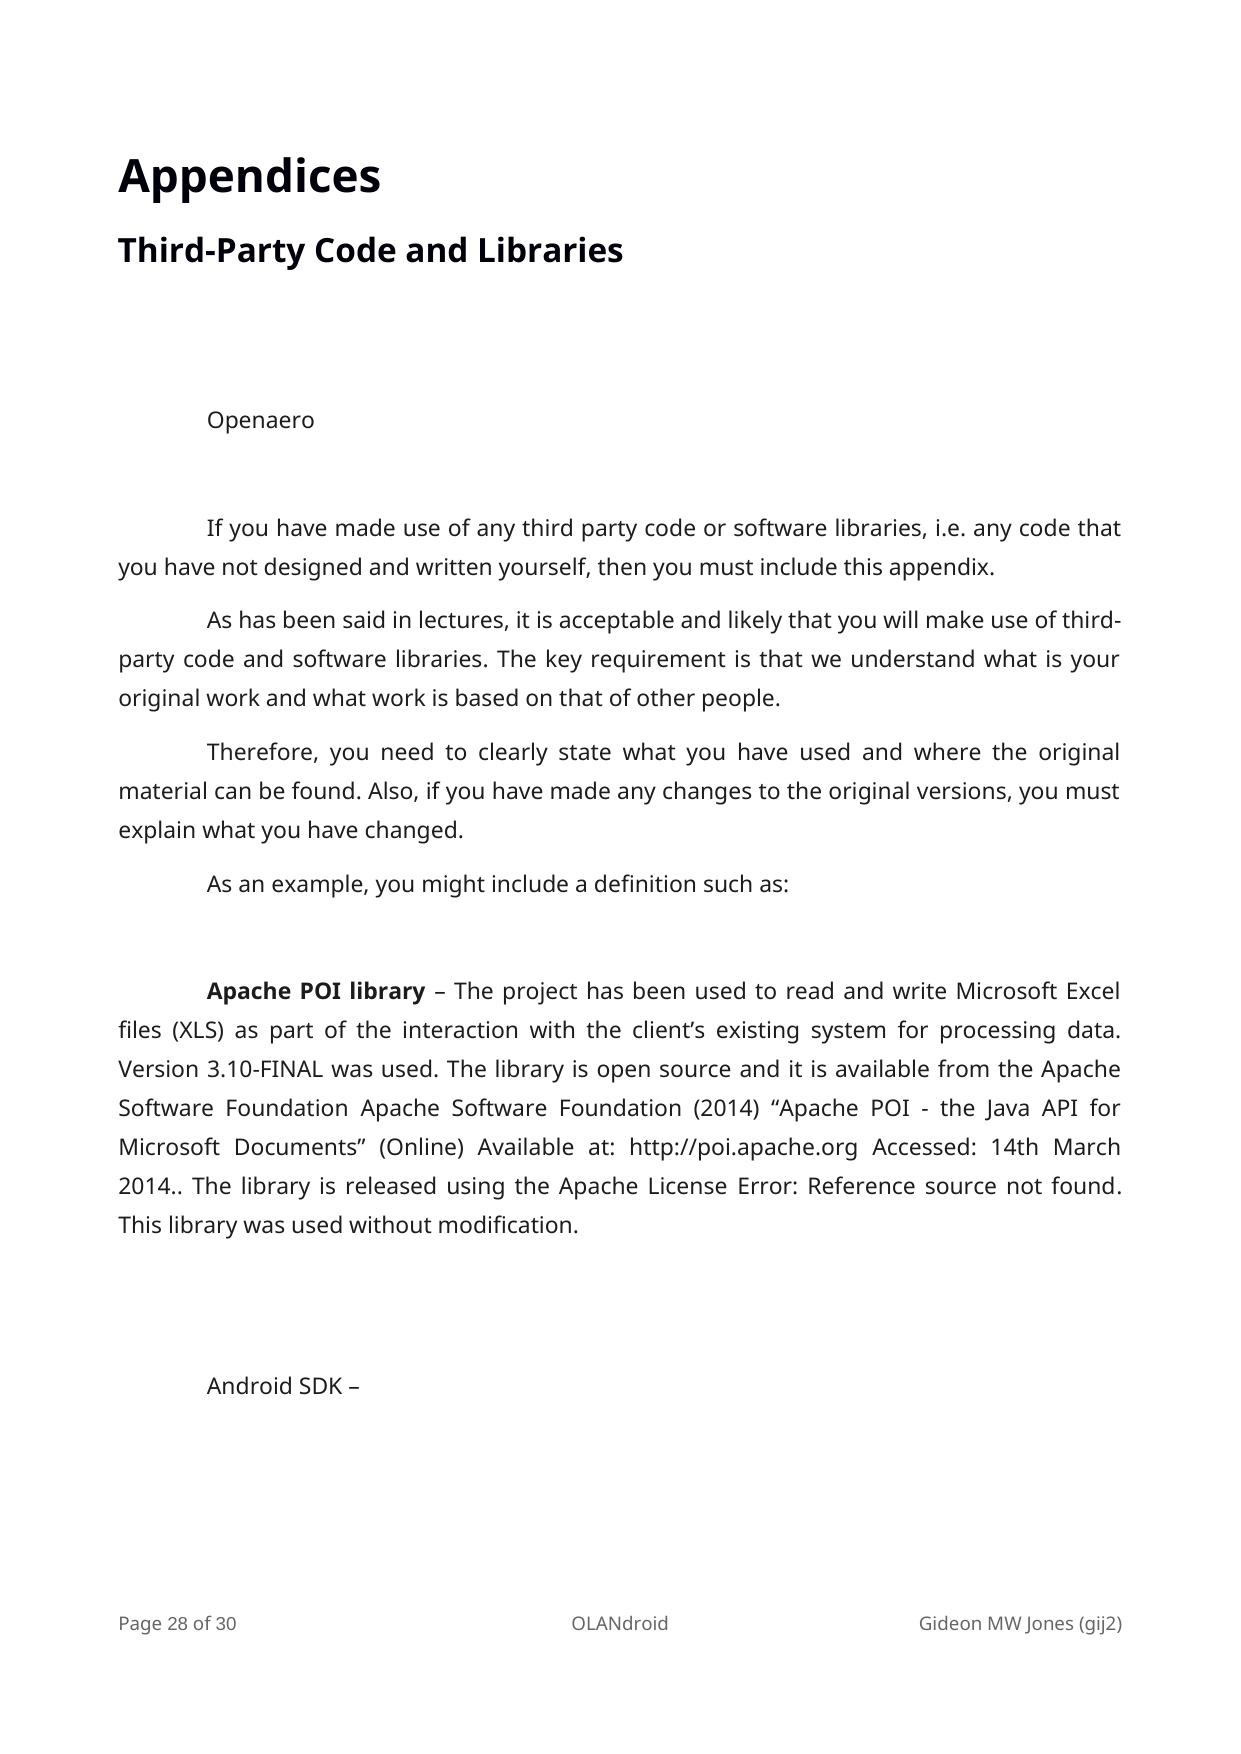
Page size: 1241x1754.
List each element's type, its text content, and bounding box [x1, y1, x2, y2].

text Openaero [118, 404, 1122, 435]
text As has been said in lectures, it is acceptable and likely that you will make use of third-party code and software libraries. The key requirement is that we understand what is your original work and what work is based on that of other people. [118, 604, 1122, 713]
text Therefore, you need to clearly state what you have used and where the original material can be found. Also, if you have made any changes to the original versions, you must explain what you have changed. [118, 736, 1122, 845]
subtitle Appendices [118, 143, 1122, 206]
text Third-Party Code and Libraries [117, 226, 1122, 272]
text If you have made use of any third party code or software libraries, i.e. any code that you have not designed and written yourself, then you must include this appendix. [118, 511, 1122, 582]
text As an example, you might include a definition such as: [118, 868, 1122, 899]
text Android SDK – [118, 1370, 1122, 1402]
